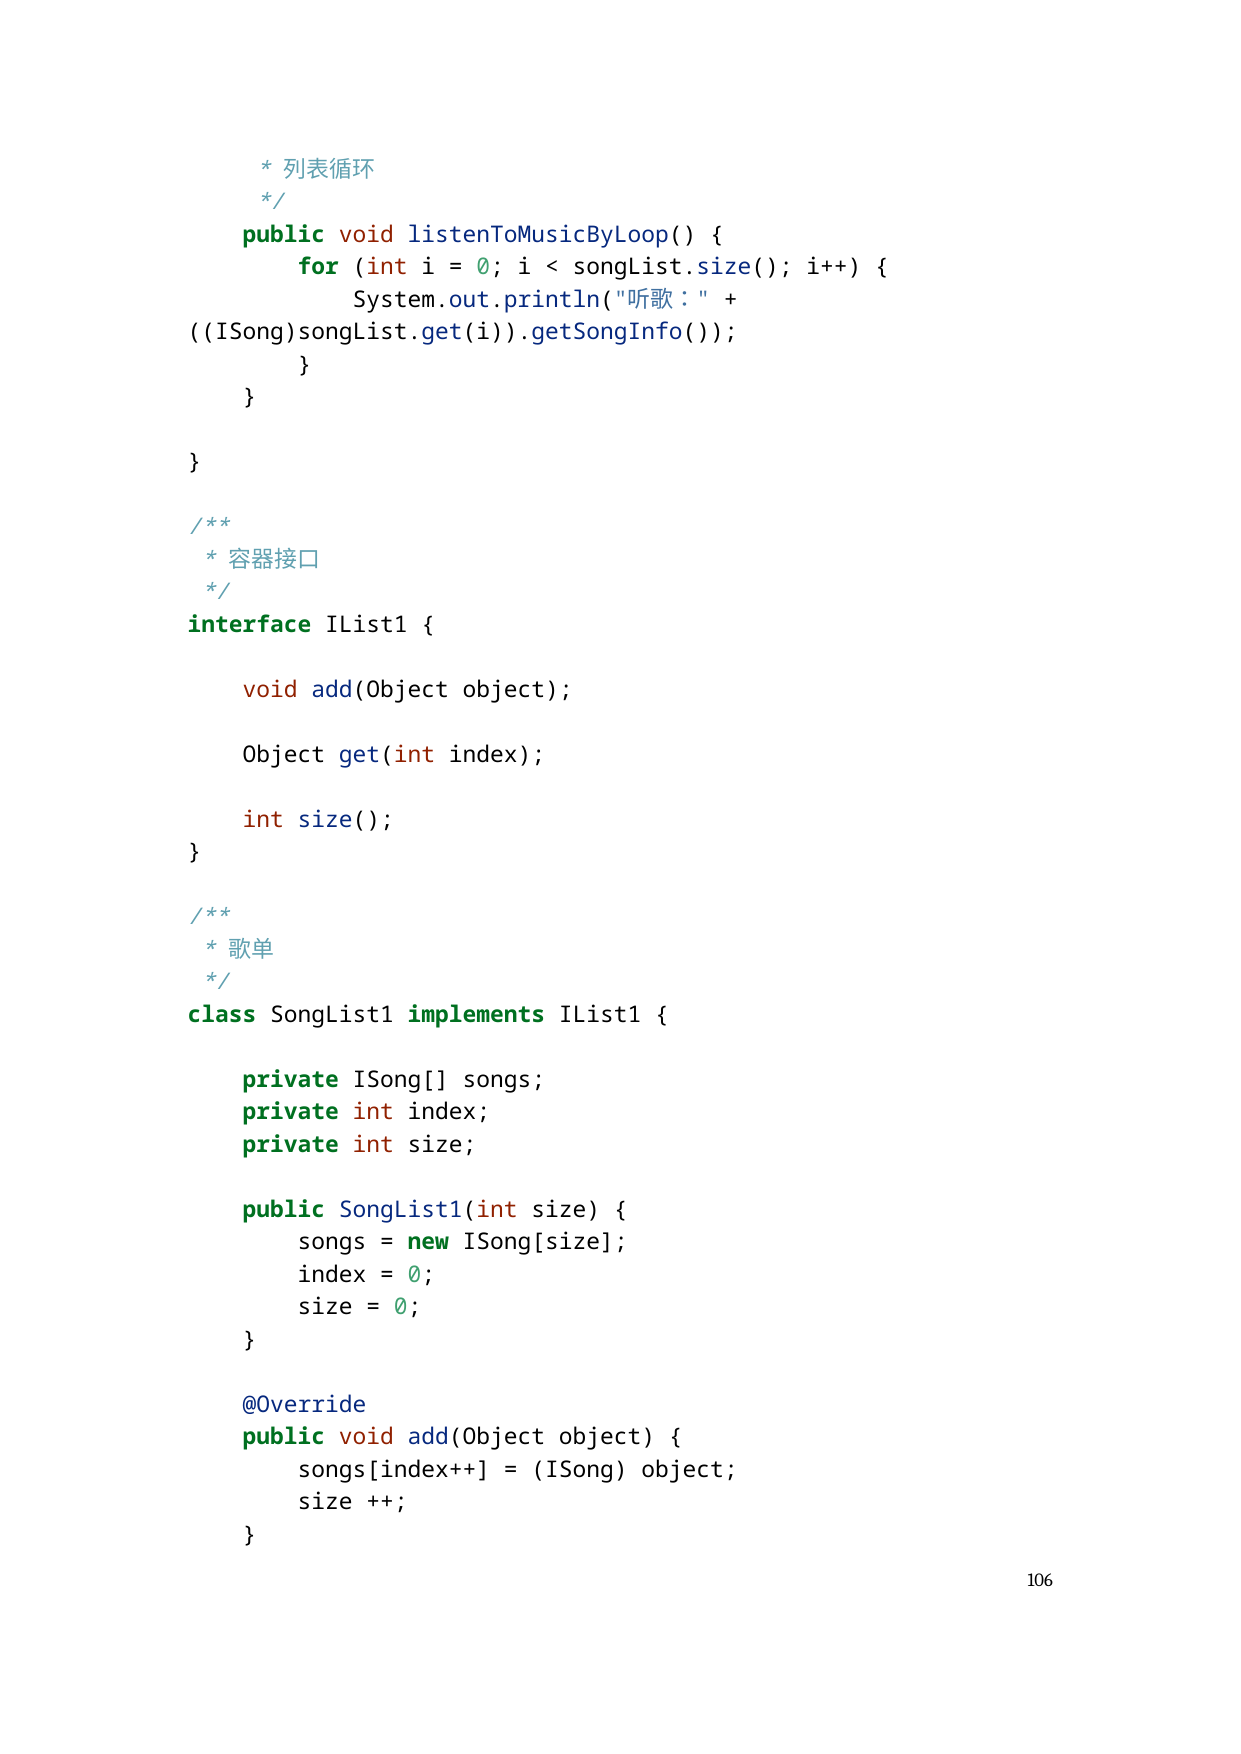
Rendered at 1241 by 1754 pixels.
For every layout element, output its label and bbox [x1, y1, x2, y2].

text [187, 152, 1053, 1549]
